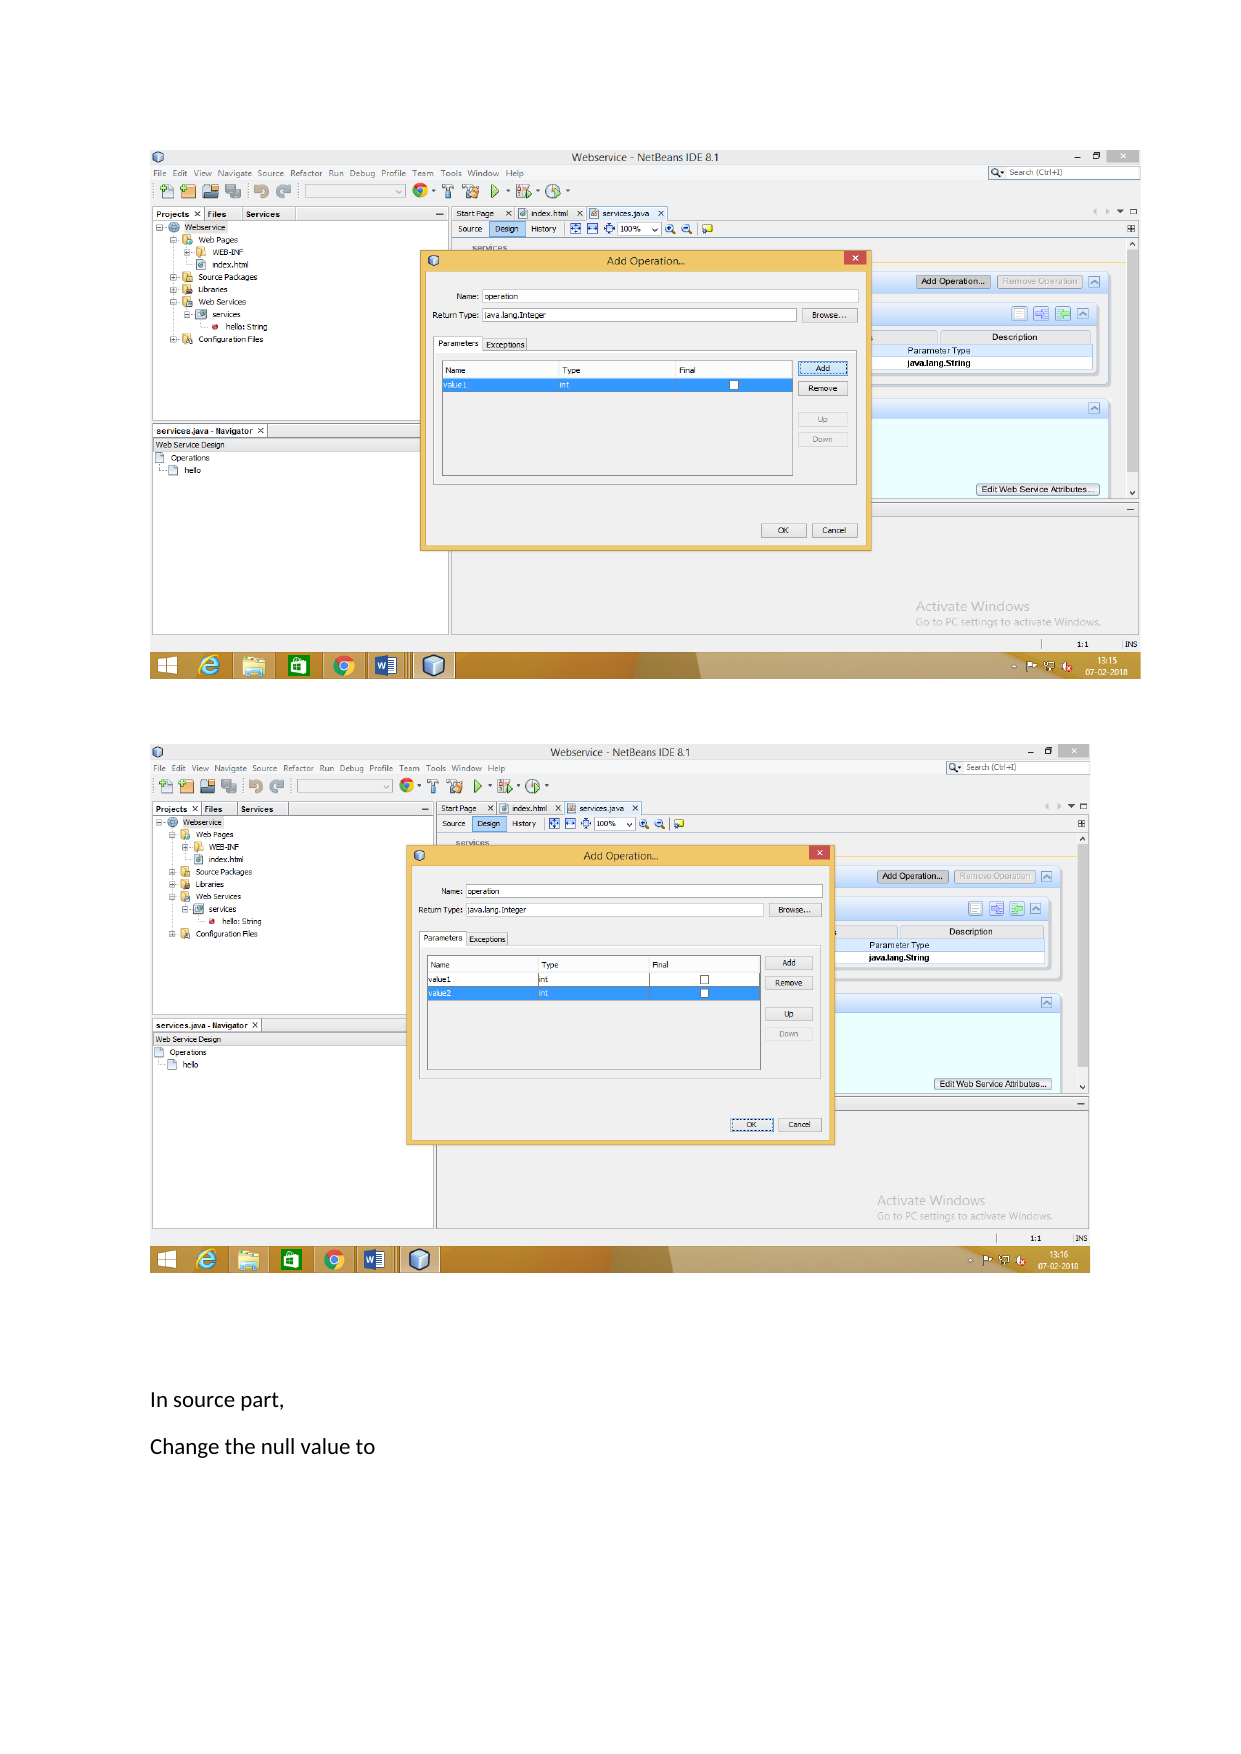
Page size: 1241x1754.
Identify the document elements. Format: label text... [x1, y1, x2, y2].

picture [150, 150, 1141, 679]
text Change the null value to [150, 1432, 1090, 1461]
text In source part, [150, 1386, 1090, 1414]
picture [150, 744, 1091, 1273]
